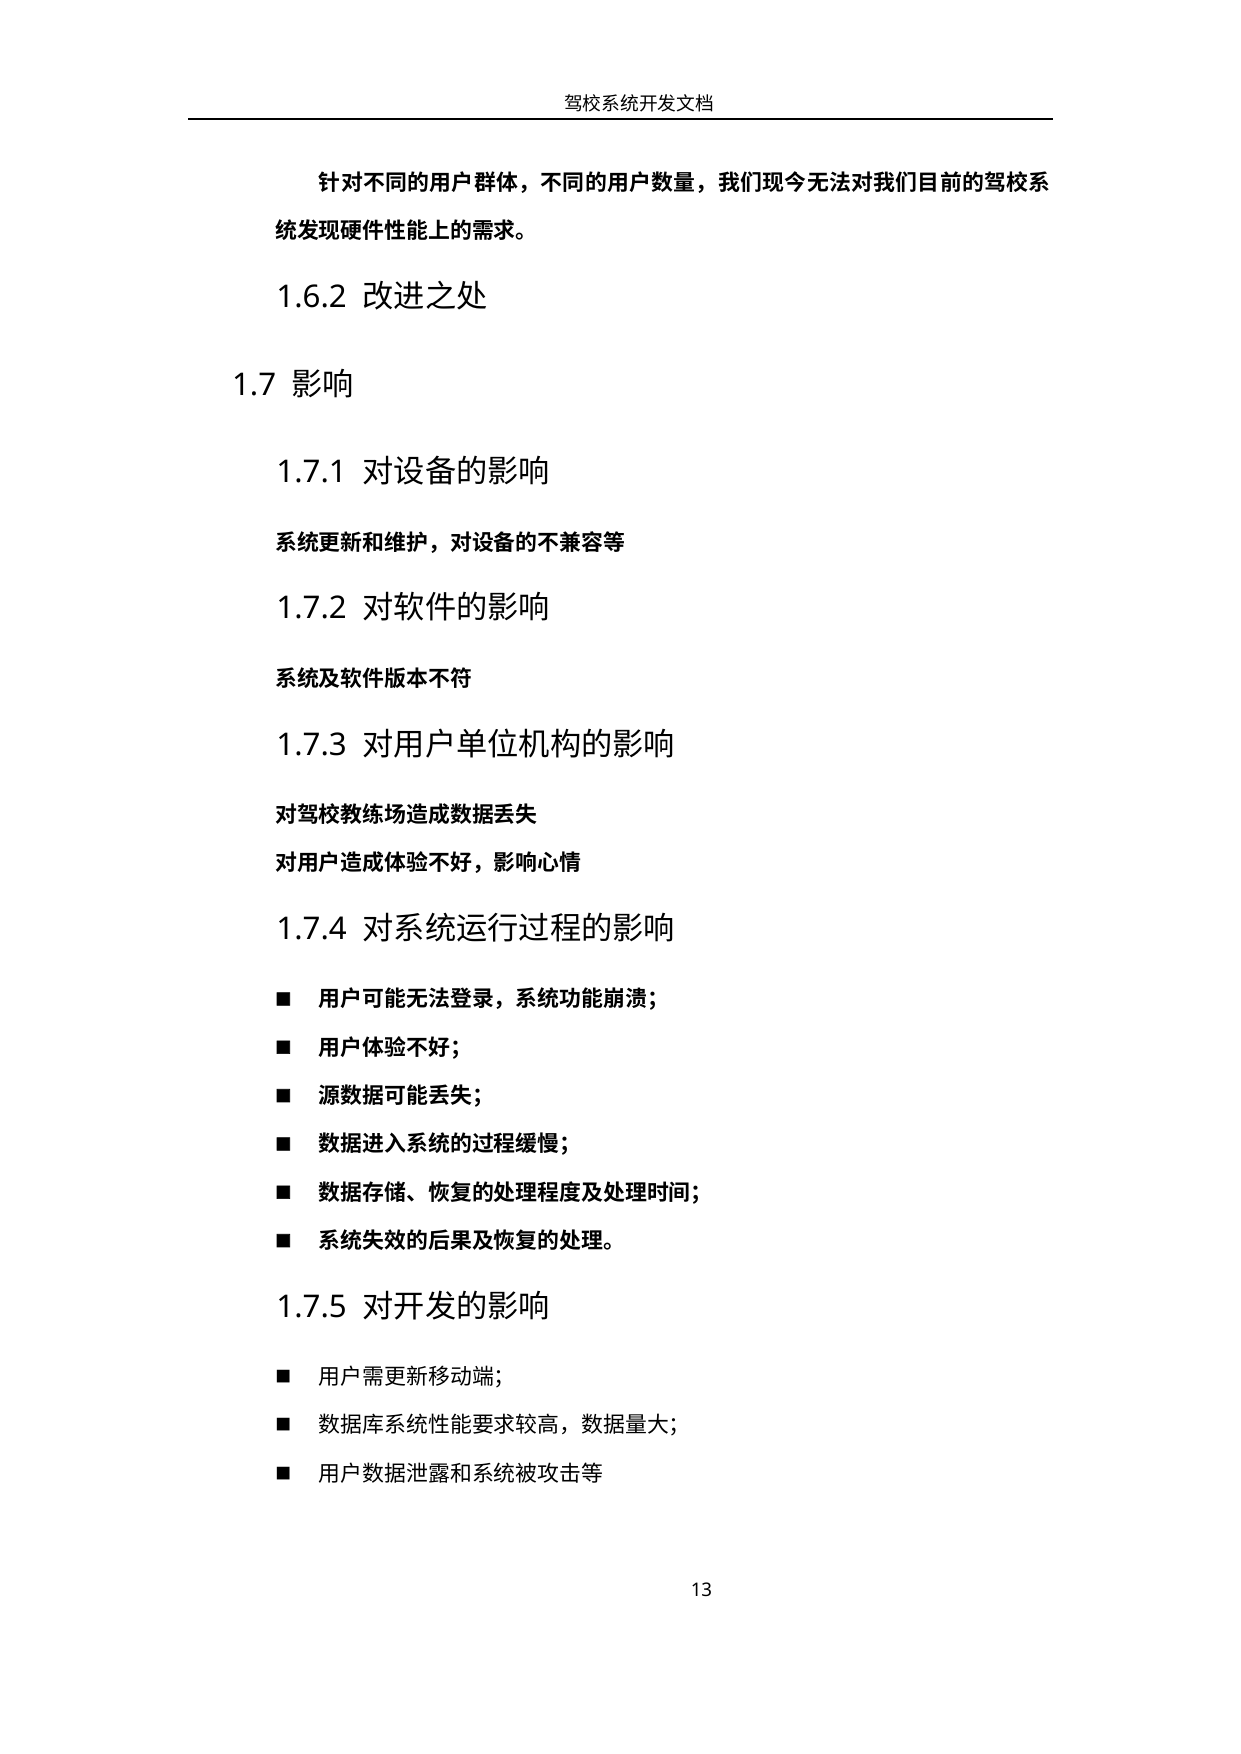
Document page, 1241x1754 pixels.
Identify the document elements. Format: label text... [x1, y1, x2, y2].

list 对设备的影响 [276, 437, 1053, 502]
text 针对不同的用户群体，不同的用户数量，我们现今无法对我们目前的驾校系统发现硬件性能上的需求。 [275, 164, 1053, 246]
list 数据存储、恢复的处理程度及处理时间； [275, 1174, 1053, 1207]
text 系统及软件版本不符 [231, 661, 1053, 693]
list 对开发的影响 [276, 1271, 1053, 1336]
list 影响 [232, 349, 1053, 414]
text 系统更新和维护，对设备的不兼容等 [231, 524, 1053, 557]
list 改进之处 [276, 261, 1053, 326]
list 用户需更新移动端； [275, 1359, 1053, 1391]
list 源数据可能丢失； [275, 1078, 1053, 1110]
list 对系统运行过程的影响 [276, 893, 1053, 958]
list 数据进入系统的过程缓慢； [275, 1126, 1053, 1158]
list 用户数据泄露和系统被攻击等 [275, 1455, 1053, 1488]
text 对用户造成体验不好，影响心情 [231, 845, 1053, 877]
list 系统失效的后果及恢复的处理。 [275, 1223, 1053, 1255]
list 对软件的影响 [276, 573, 1053, 638]
text 对驾校教练场造成数据丢失 [231, 797, 1053, 829]
list 数据库系统性能要求较高，数据量大； [275, 1407, 1053, 1439]
list 用户可能无法登录，系统功能崩溃； [275, 981, 1053, 1013]
list 对用户单位机构的影响 [276, 709, 1053, 774]
list 用户体验不好； [275, 1029, 1053, 1062]
